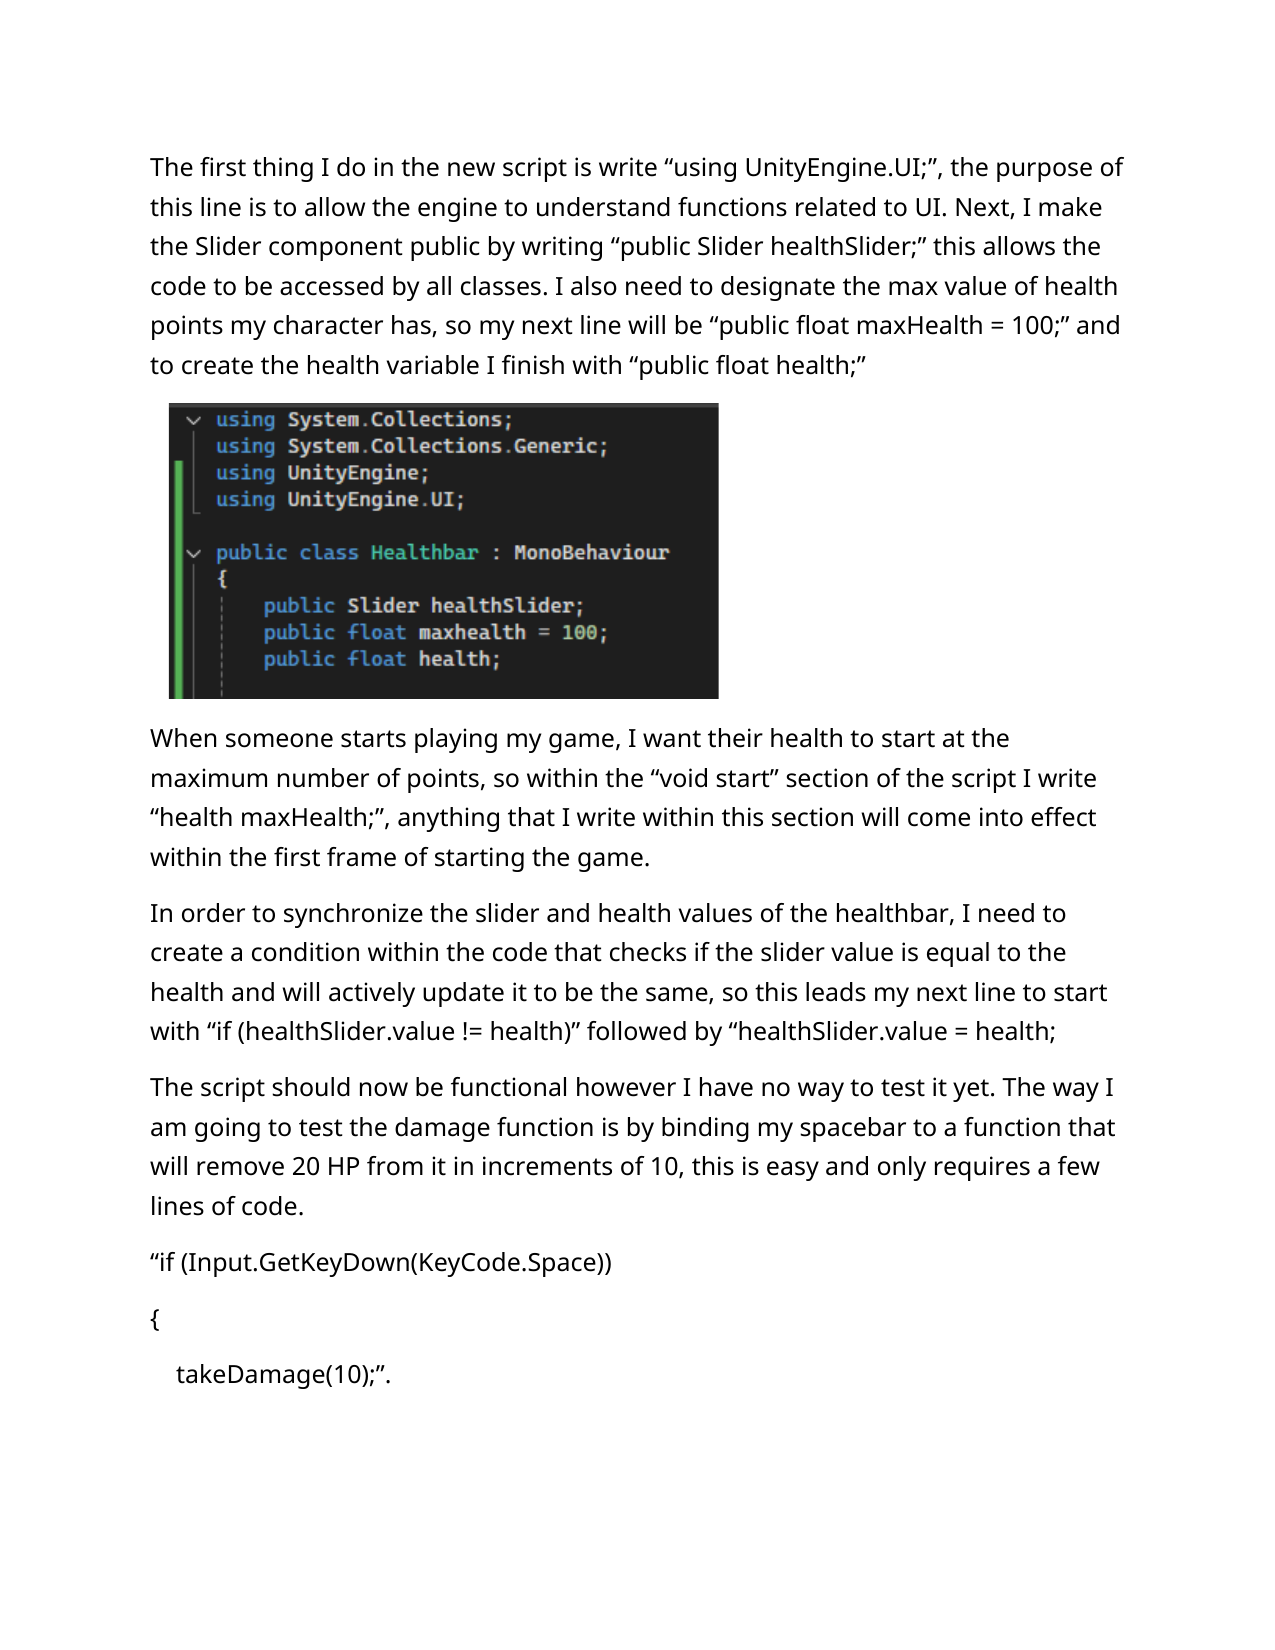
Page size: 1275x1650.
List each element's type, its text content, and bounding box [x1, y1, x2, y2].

text The script should now be functional however I have no way to test it yet. The way I am going to test the damage function is by binding my spacebar to a function that will remove 20 HP from it in increments of 10, this is easy and only requires a few lines of code. [150, 1070, 1125, 1223]
text When someone starts playing my game, I want their health to start at the maximum number of points, so within the “void start” section of the script I write “health maxHealth;”, anything that I write within this section will come into effect within the first frame of starting the game. [150, 721, 1125, 873]
text takeDamage(10);”. [150, 1357, 1125, 1391]
text The first thing I do in the new script is write “using UnityEngine.UI;”, the purpose of this line is to allow the engine to understand functions related to UI. Next, I make the Slider component public by writing “public Slider healthSlider;” this allows the code to be accessed by all classes. I also need to designate the max value of health points my character has, so my next line will be “public float maxHealth = 100;” and to create the health variable I finish with “public float health;” [150, 150, 1125, 381]
text In order to synchronize the slider and health values of the healthbar, I need to create a condition within the code that checks if the slider value is equal to the health and will actively update it to be the same, so this leads my next line to start with “if (healthSlider.value != health)” followed by “healthSlider.value = health; [150, 896, 1125, 1048]
text “if (Input.GetKeyDown(KeyCode.Space)) [150, 1245, 1125, 1279]
text { [150, 1301, 1125, 1335]
